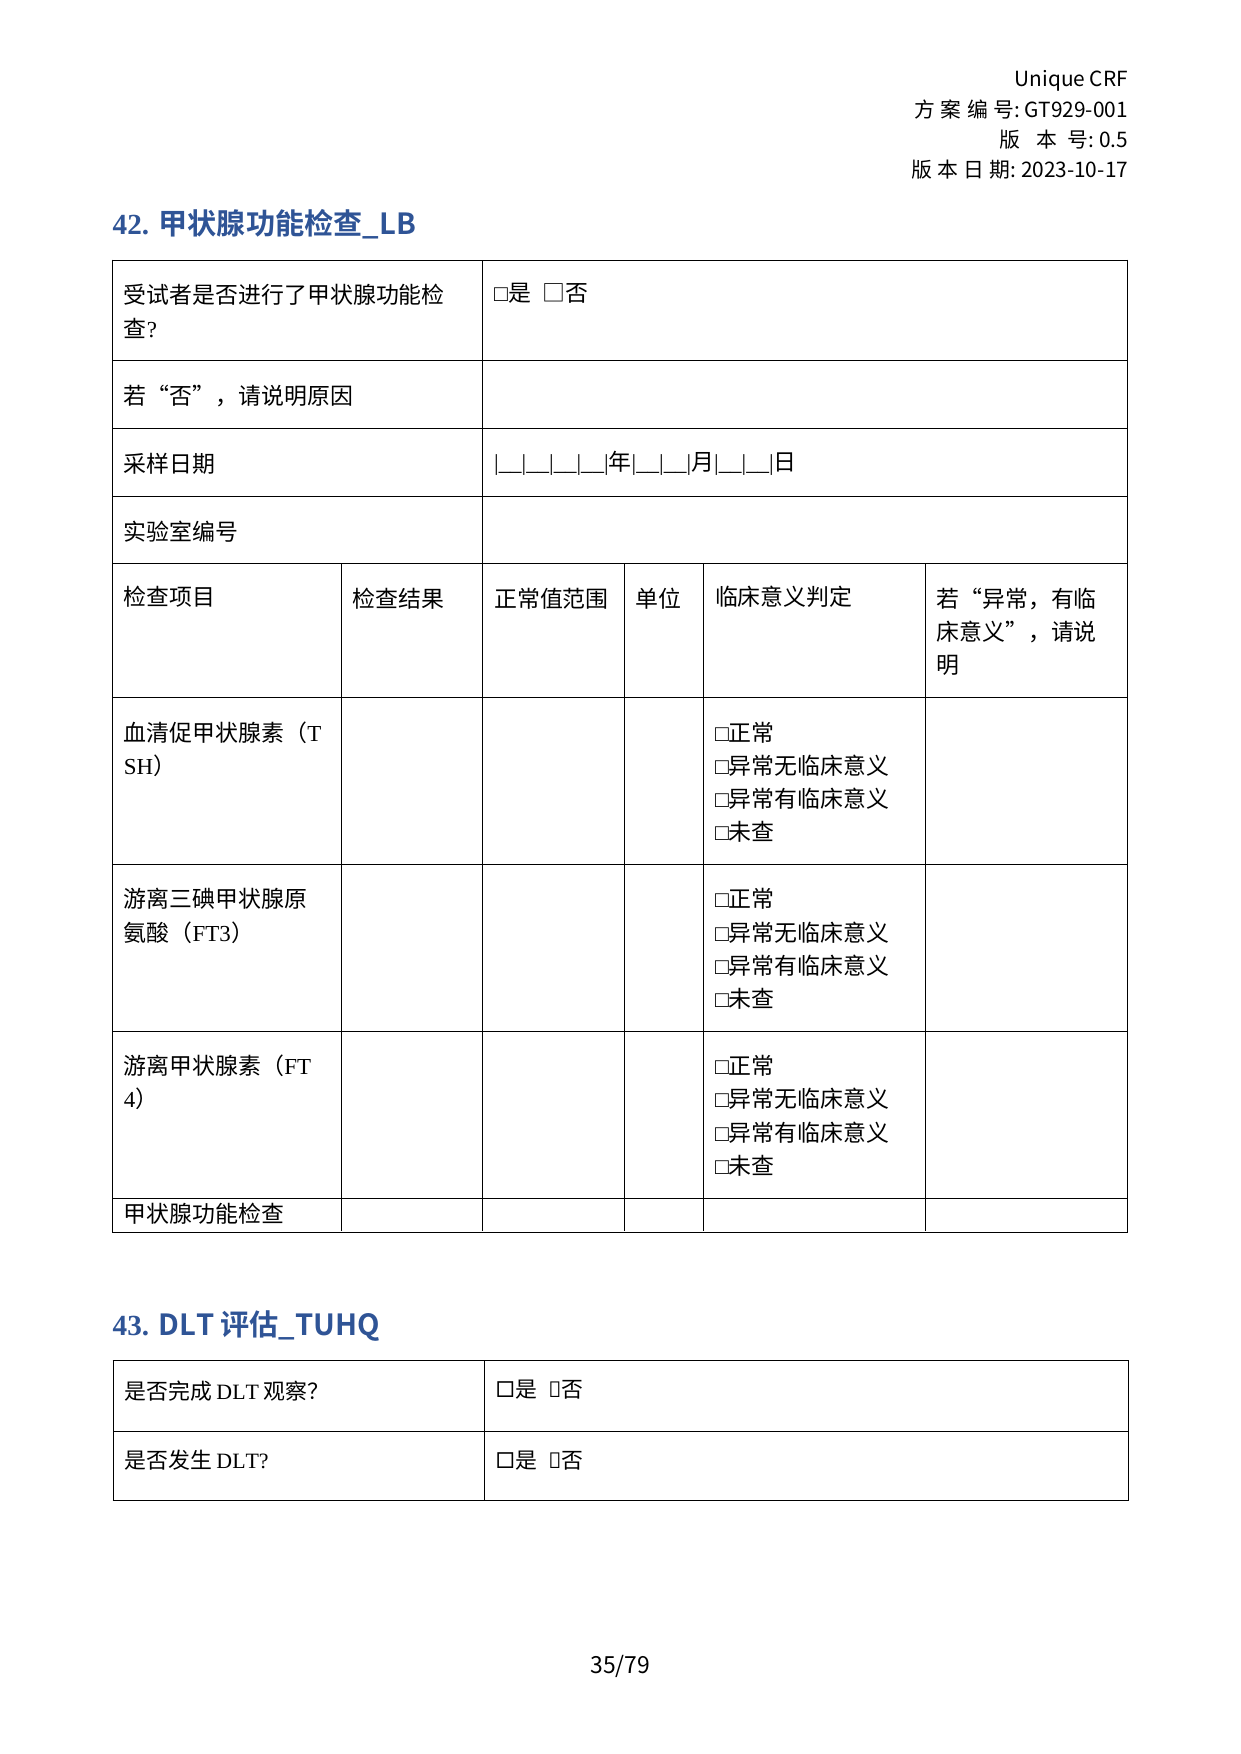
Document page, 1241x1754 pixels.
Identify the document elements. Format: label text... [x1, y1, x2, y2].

table_cell 采样日期 [113, 429, 482, 496]
table_cell 若“异常，有临床意义”，请说明 [926, 564, 1127, 697]
table_cell 是否发生DLT? [114, 1432, 484, 1500]
table_header □是 □否 [483, 261, 1127, 360]
table_cell 单位 [625, 564, 703, 697]
table_cell 检查项目 [113, 564, 341, 697]
table_cell [342, 698, 482, 864]
table_cell [483, 698, 624, 864]
table_cell [625, 1032, 703, 1198]
table_cell 检查结果 [342, 564, 482, 697]
table_header 是否完成DLT观察？ [114, 1361, 484, 1431]
table_cell [926, 698, 1127, 864]
table_cell [342, 1199, 482, 1231]
table_cell [483, 1199, 624, 1231]
table_cell 若“否”，请说明原因 [113, 361, 482, 428]
table_cell [625, 698, 703, 864]
table_cell 是 否 [485, 1432, 1128, 1500]
table_cell □正常 □异常无临床意义 □异常有临床意义 □未查 [704, 1032, 925, 1198]
table_cell □正常 □异常无临床意义 □异常有临床意义 □未查 [704, 698, 925, 864]
table_cell 游离三碘甲状腺原氨酸（FT3） [113, 865, 341, 1031]
table_cell [342, 1032, 482, 1198]
table_cell 游离甲状腺素（FT4） [113, 1032, 341, 1198]
table_cell [704, 1199, 925, 1231]
table_cell 正常值范围 [483, 564, 624, 697]
table_cell |__|__|__|__|年|__|__|月|__|__|日 [483, 429, 1127, 496]
table_cell □正常 □异常无临床意义 □异常有临床意义 □未查 [704, 865, 925, 1031]
table_cell 实验室编号 [113, 497, 482, 563]
table_cell [625, 1199, 703, 1231]
subtitle DLT评估_TUHQ [112, 1301, 1128, 1344]
table_cell [483, 497, 1127, 563]
table_cell 甲状腺功能检查 [113, 1199, 341, 1231]
subtitle 甲状腺功能检查_LB [112, 201, 1128, 243]
table_cell [926, 865, 1127, 1031]
table_header 受试者是否进行了甲状腺功能检查? [113, 261, 482, 360]
table_header 是 否 [485, 1361, 1128, 1431]
table_cell [926, 1199, 1127, 1231]
table_cell [483, 361, 1127, 428]
table_cell [926, 1032, 1127, 1198]
table_cell [342, 865, 482, 1031]
table_cell 临床意义判定 [704, 564, 925, 697]
table_cell [483, 865, 624, 1031]
table_cell [625, 865, 703, 1031]
table_cell [483, 1032, 624, 1198]
table_cell 血清促甲状腺素（TSH） [113, 698, 341, 864]
